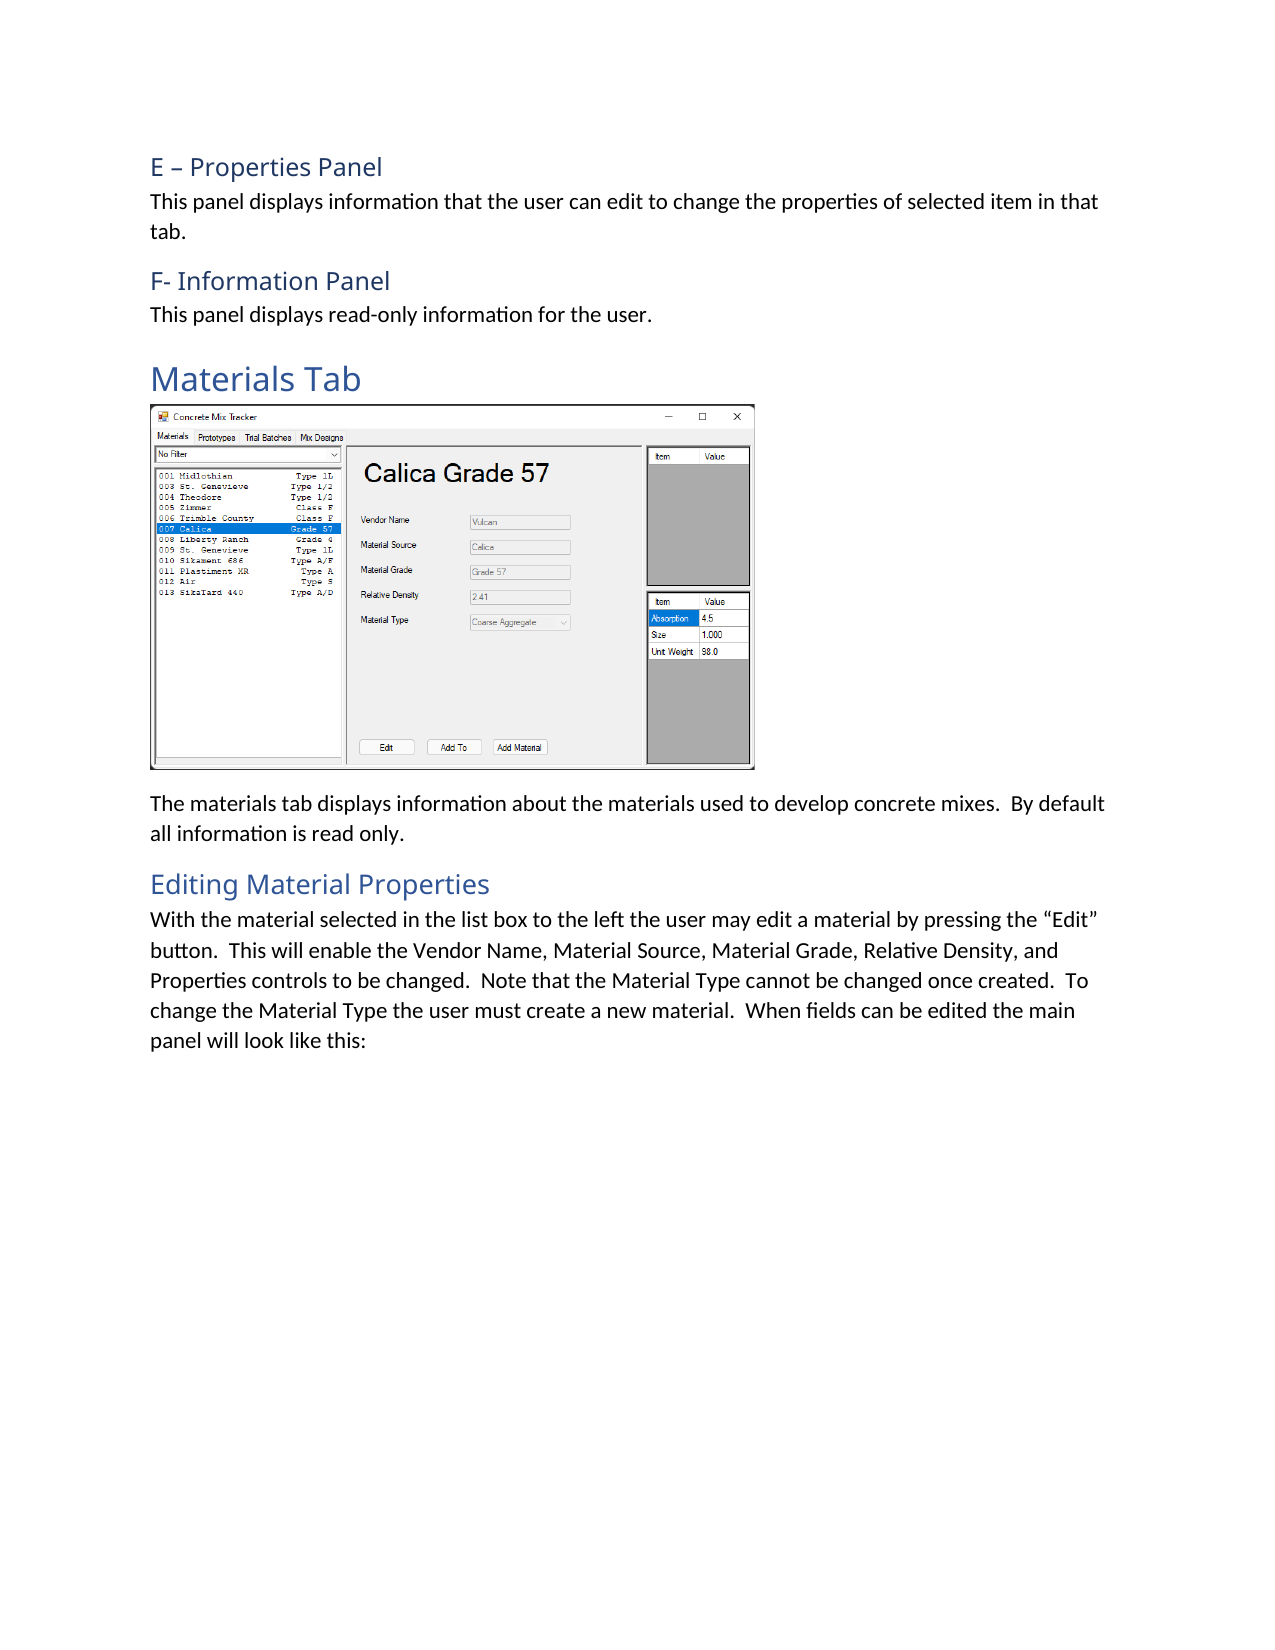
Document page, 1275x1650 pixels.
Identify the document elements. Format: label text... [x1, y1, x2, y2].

text The materials tab displays information about the materials used to develop concrete mixes. By default all information is read only. [150, 789, 1125, 847]
text With the material selected in the list box to the left the user may edit a material by pressing the “Edit” button. This will enable the Vendor Name, Material Source, Material Grade, Relative Density, and Properties controls to be changed. Note that the Material Type cannot be changed once created. To change the Material Type the user must create a new material. When fields can be edited the main panel will look like this: [150, 906, 1125, 1054]
subtitle E – Properties Panel [150, 150, 1125, 184]
picture [150, 404, 755, 770]
text This panel displays information that the user can edit to change the properties of selected item in that tab. [150, 187, 1125, 245]
subtitle Editing Material Properties [150, 866, 1125, 903]
subtitle F- Information Panel [150, 264, 1125, 298]
subtitle Materials Tab [150, 356, 1125, 401]
text This panel displays read-only information for the user. [150, 301, 1125, 329]
